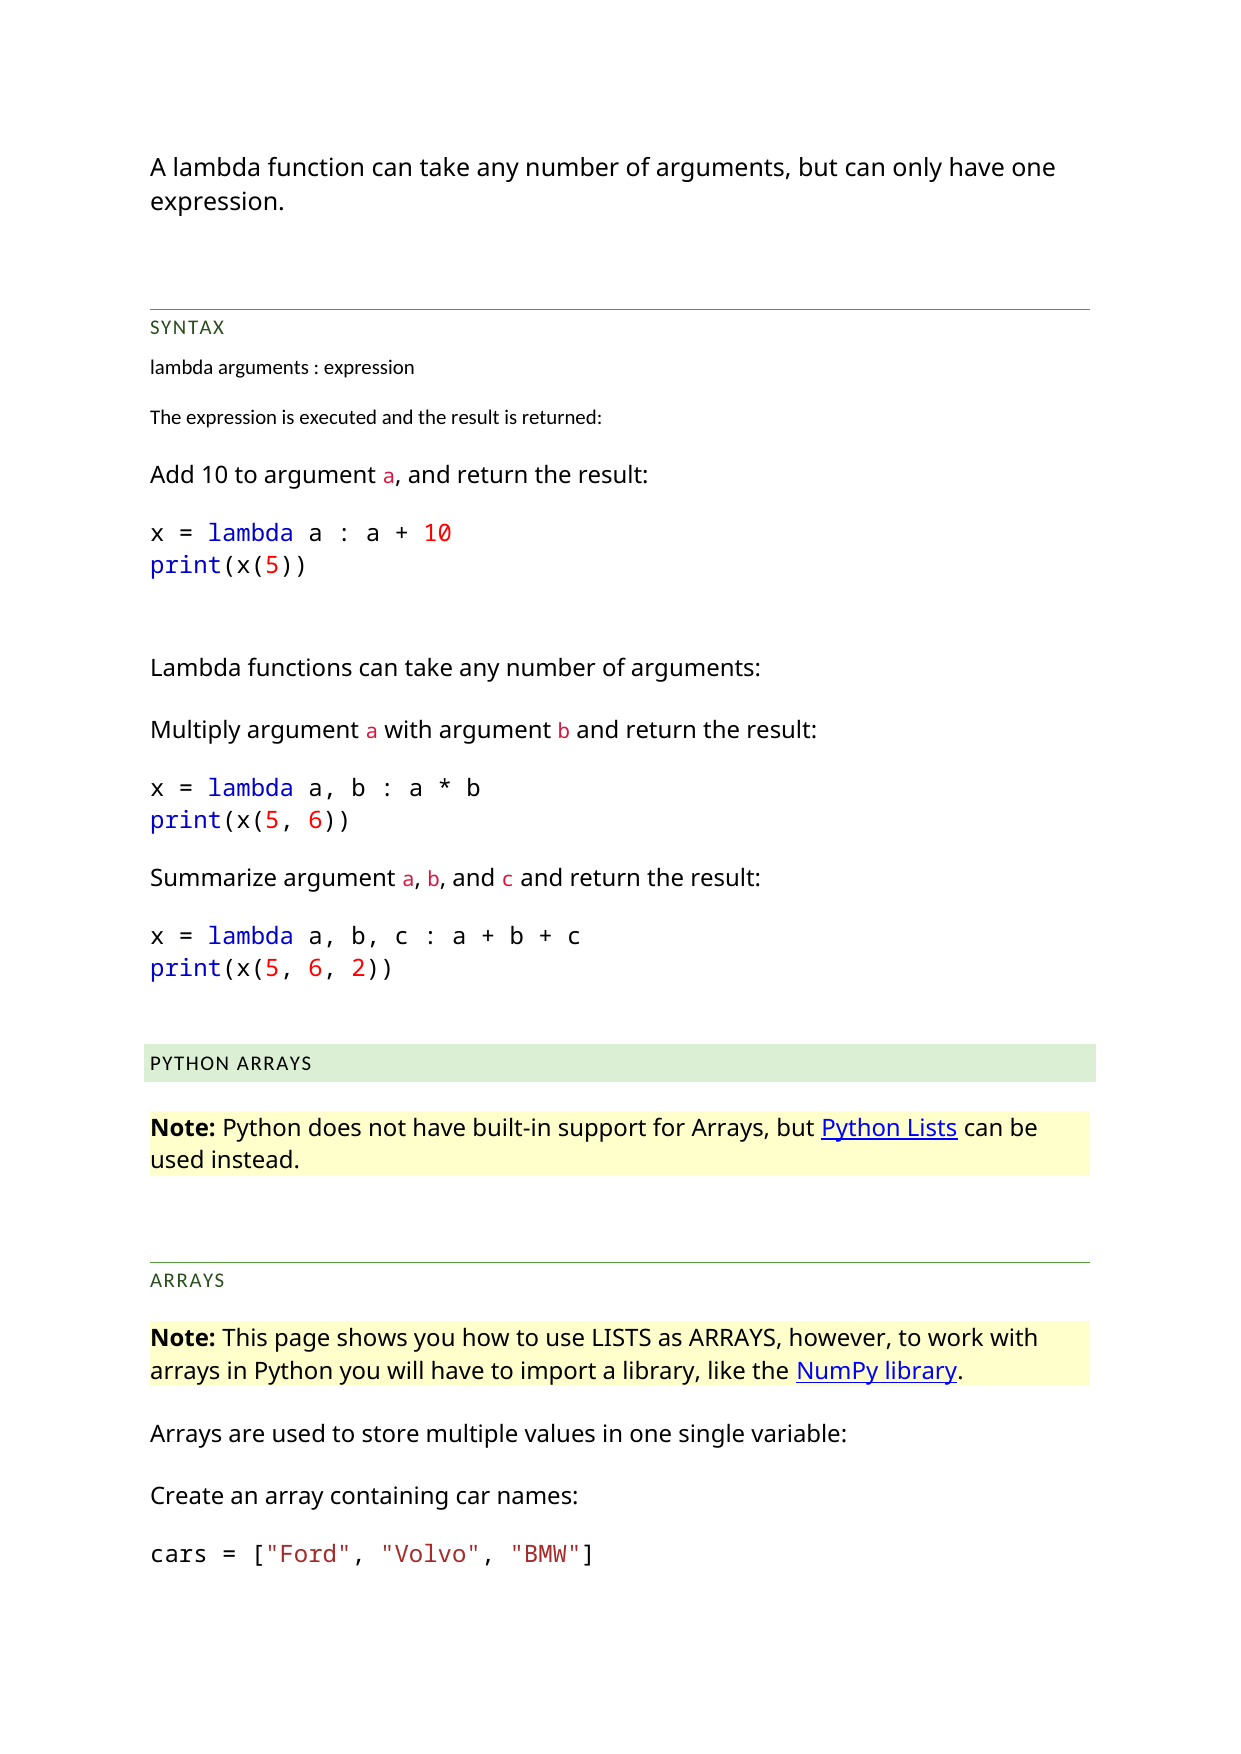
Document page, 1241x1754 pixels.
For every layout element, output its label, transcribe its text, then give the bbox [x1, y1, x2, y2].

text lambda arguments : expression [150, 354, 1090, 379]
subtitle Syntax [150, 310, 1090, 340]
text Summarize argument a, b, and c and return the result: [150, 861, 1090, 893]
text Create an array containing car names: [150, 1479, 1090, 1512]
text Multiply argument a with argument b and return the result: [150, 713, 1090, 746]
text x = lambda a, b, c : a + b + c print(x(5, 6, 2)) [150, 918, 1090, 984]
text The expression is executed and the result is returned: [150, 404, 1090, 429]
text Arrays are used to store multiple values in one single variable: [150, 1416, 1090, 1449]
text Lambda functions can take any number of arguments: [150, 650, 1090, 683]
text Add 10 to argument a, and return the result: [150, 458, 1090, 491]
subtitle Arrays [150, 1263, 1090, 1292]
text x = lambda a, b : a * b print(x(5, 6)) [150, 771, 1090, 836]
text x = lambda a : a + 10 print(x(5)) [150, 516, 1090, 581]
text A lambda function can take any number of arguments, but can only have one expression. [150, 150, 1090, 218]
subtitle Python Arrays [150, 1050, 1090, 1076]
text Note: Python does not have built-in support for Arrays, but Python Lists can be used instead. [150, 1111, 1090, 1176]
text cars = ["Ford", "Volvo", "BMW"] [150, 1537, 1090, 1569]
text Note: This page shows you how to use LISTS as ARRAYS, however, to work with arrays in Python you will have to import a library, like the NumPy library. [150, 1321, 1090, 1386]
